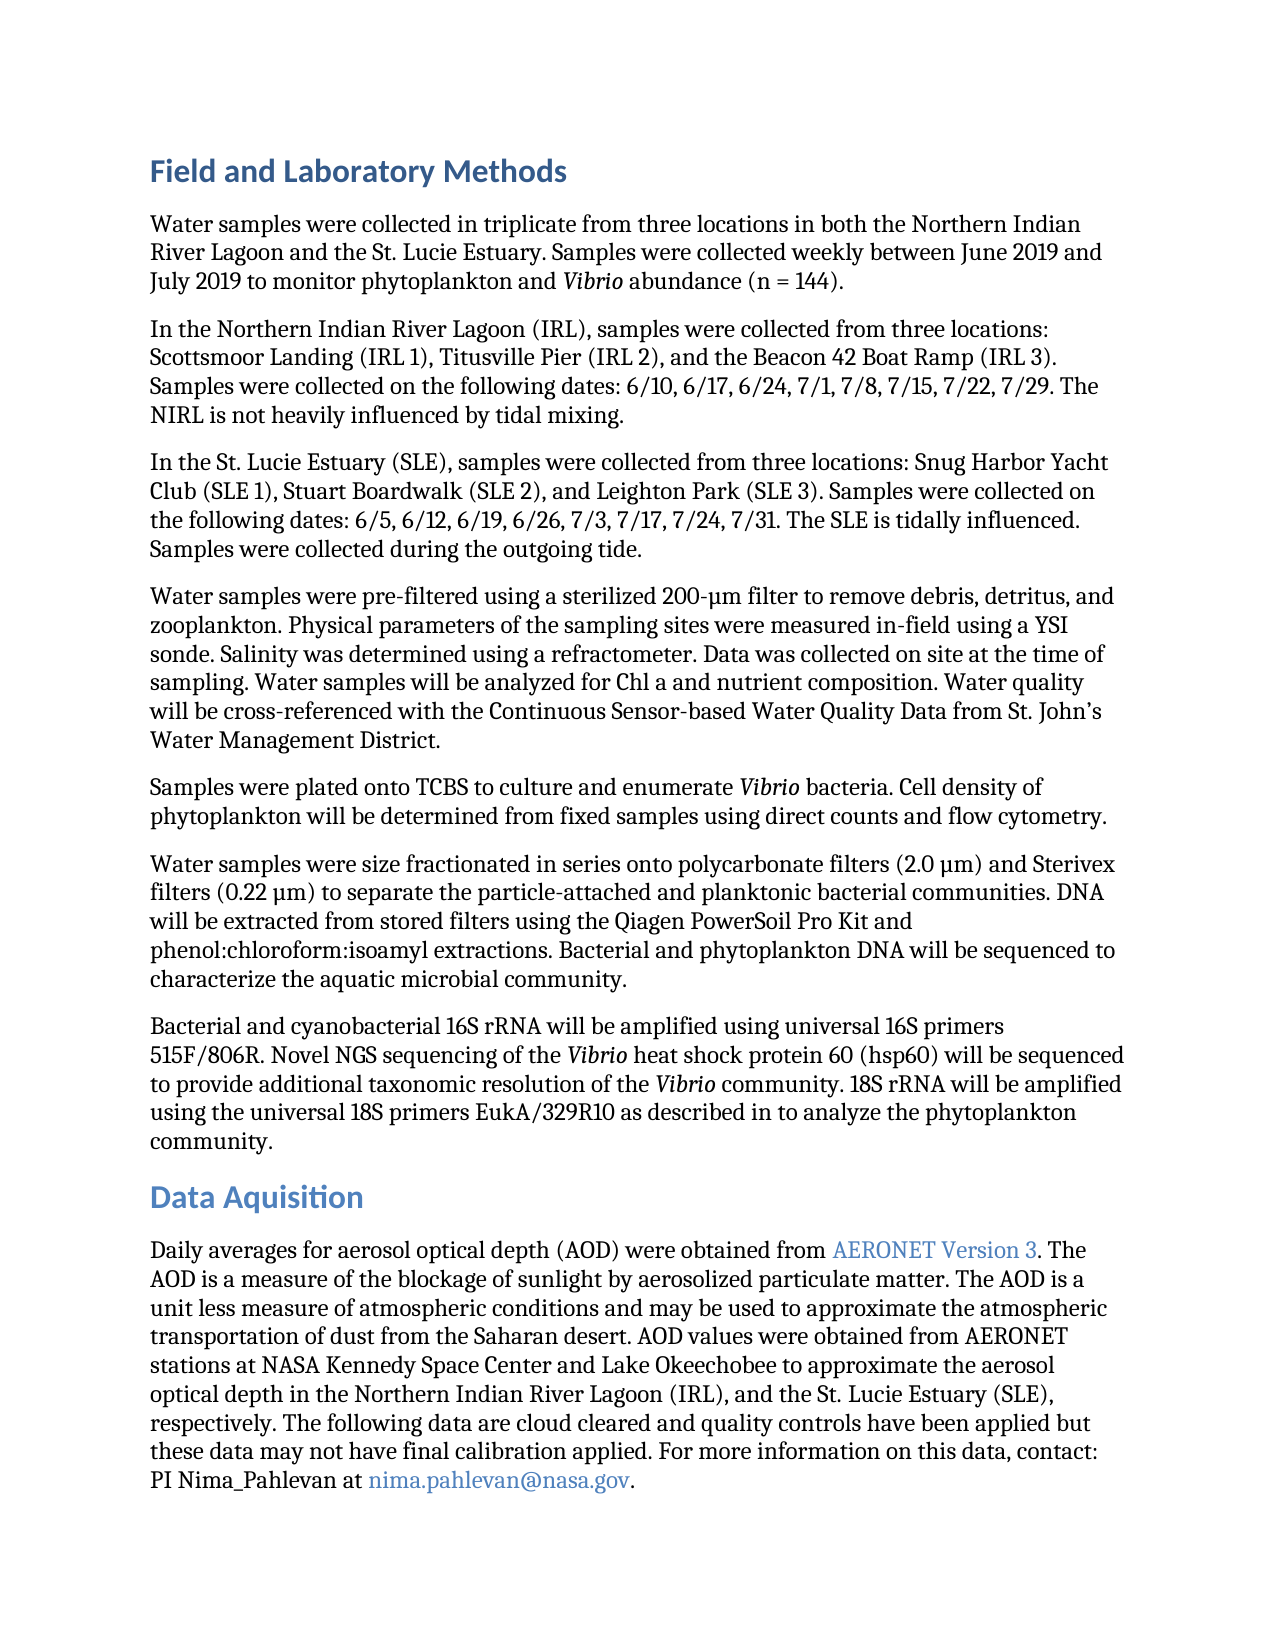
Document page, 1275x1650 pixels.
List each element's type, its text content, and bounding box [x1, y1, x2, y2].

text Water samples were size fractionated in series onto polycarbonate filters (2.0 µm) and Sterivex filters (0.22 µm) to separate the particle-attached and planktonic bacterial communities. DNA will be extracted from stored filters using the Qiagen PowerSoil Pro Kit and phenol:chloroform:isoamyl extractions. Bacterial and phytoplankton DNA will be sequenced to characterize the aquatic microbial community. [150, 849, 1125, 993]
text In the Northern Indian River Lagoon (IRL), samples were collected from three locations: Scottsmoor Landing (IRL 1), Titusville Pier (IRL 2), and the Beacon 42 Boat Ramp (IRL 3). Samples were collected on the following dates: 6/10, 6/17, 6/24, 7/1, 7/8, 7/15, 7/22, 7/29. The NIRL is not heavily influenced by tidal mixing. [150, 314, 1125, 429]
subtitle Field and Laboratory Methods [150, 150, 1125, 191]
text Water samples were pre-filtered using a sterilized 200-µm filter to remove debris, detritus, and zooplankton. Physical parameters of the sampling sites were measured in-field using a YSI sonde. Salinity was determined using a refractometer. Data was collected on site at the time of sampling. Water samples will be analyzed for Chl a and nutrient composition. Water quality will be cross-referenced with the Continuous Sensor-based Water Quality Data from St. John’s Water Management District. [150, 582, 1125, 754]
subtitle Data Aquisition [150, 1177, 1125, 1217]
text Samples were plated onto TCBS to culture and enumerate Vibrio bacteria. Cell density of phytoplankton will be determined from fixed samples using direct counts and flow cytometry. [150, 773, 1125, 831]
text In the St. Lucie Estuary (SLE), samples were collected from three locations: Snug Harbor Yacht Club (SLE 1), Stuart Boardwalk (SLE 2), and Leighton Park (SLE 3). Samples were collected on the following dates: 6/5, 6/12, 6/19, 6/26, 7/3, 7/17, 7/24, 7/31. The SLE is tidally influenced. Samples were collected during the outgoing tide. [150, 448, 1125, 563]
text Water samples were collected in triplicate from three locations in both the Northern Indian River Lagoon and the St. Lucie Estuary. Samples were collected weekly between June 2019 and July 2019 to monitor phytoplankton and Vibrio abundance (n = 144). [150, 209, 1125, 296]
text Daily averages for aerosol optical depth (AOD) were obtained from AERONET Version 3. The AOD is a measure of the blockage of sunlight by aerosolized particulate matter. The AOD is a unit less measure of atmospheric conditions and may be used to approximate the atmospheric transportation of dust from the Saharan desert. AOD values were obtained from AERONET stations at NASA Kennedy Space Center and Lake Okeechobee to approximate the aerosol optical depth in the Northern Indian River Lagoon (IRL), and the St. Lucie Estuary (SLE), respectively. The following data are cloud cleared and quality controls have been applied but these data may not have final calibration applied. For more information on this data, contact: PI Nima_Pahlevan at nima.pahlevan@nasa.gov. [150, 1236, 1125, 1495]
